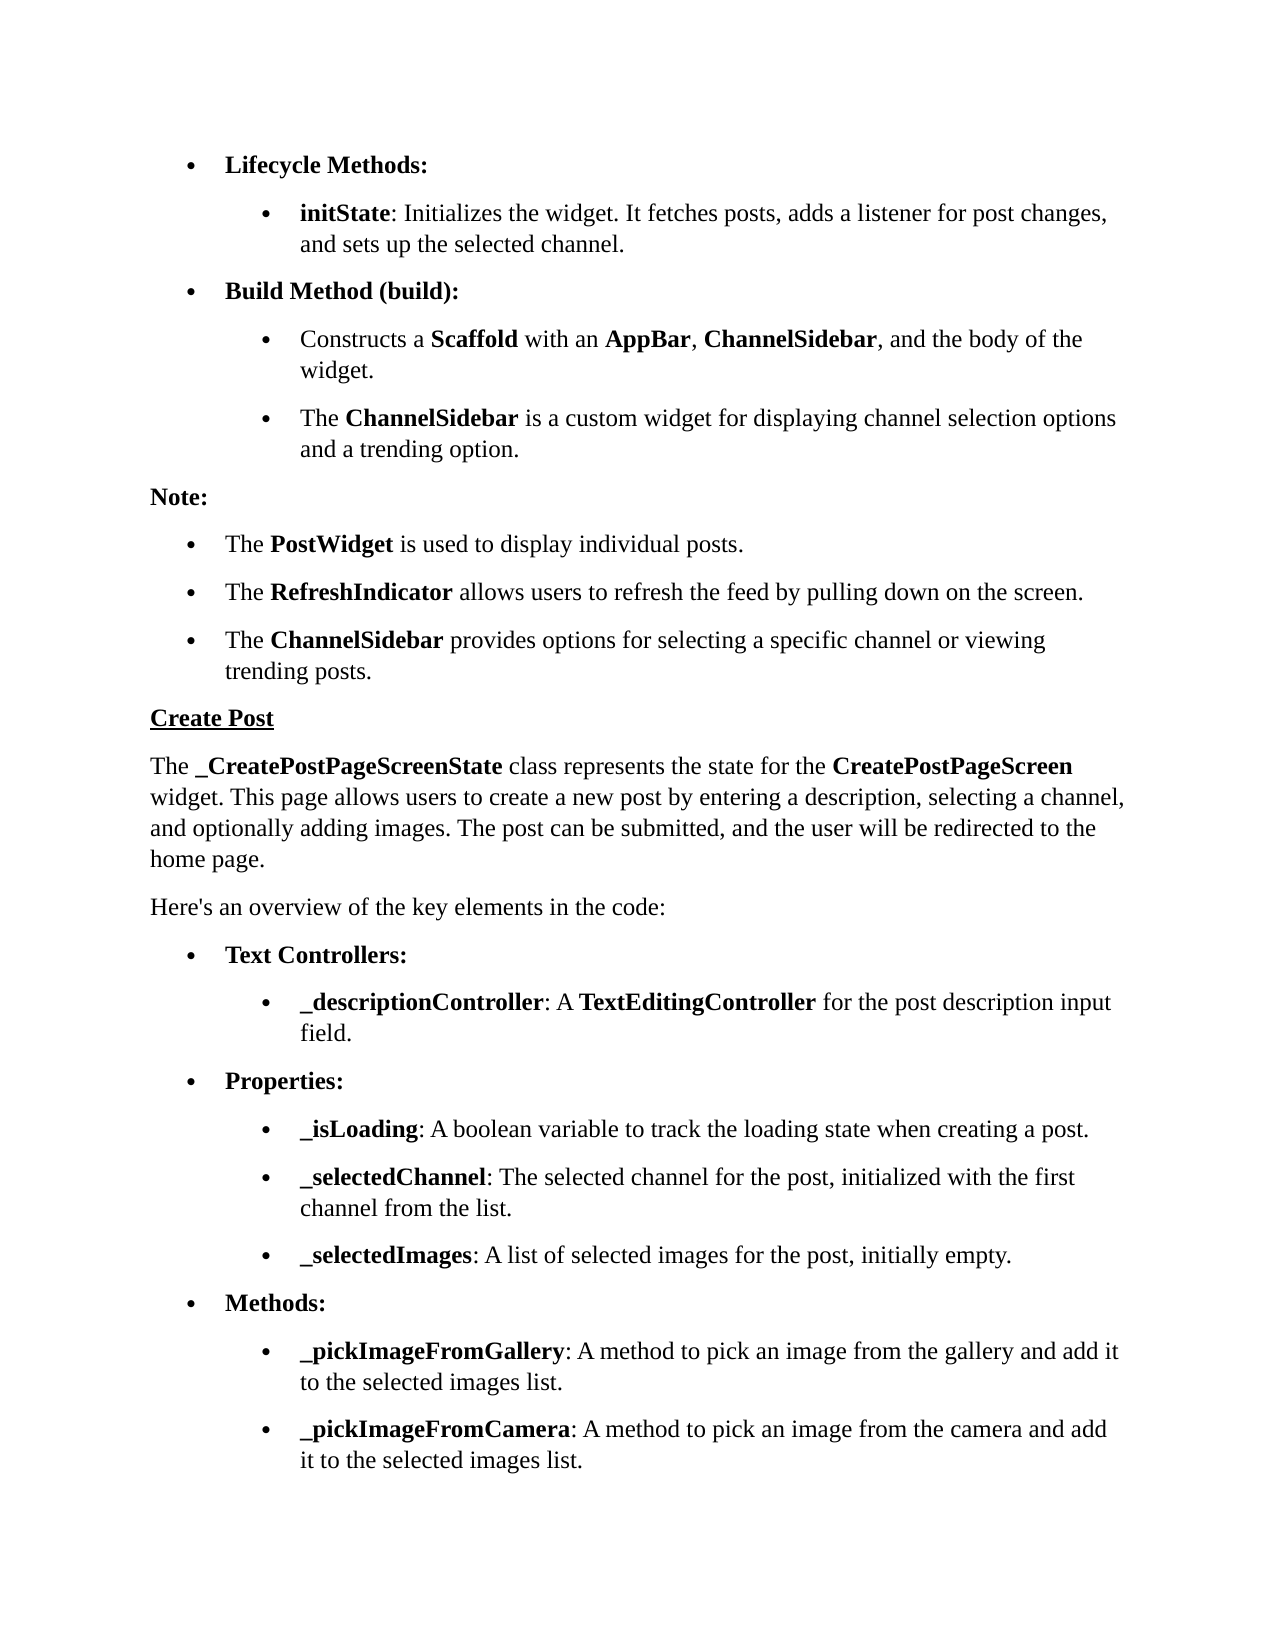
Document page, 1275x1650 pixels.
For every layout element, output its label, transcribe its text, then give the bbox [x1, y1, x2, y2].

list Build Method (build): [187, 276, 1125, 305]
list The ChannelSidebar provides options for selecting a specific channel or viewing trending posts. [187, 625, 1125, 684]
list The ChannelSidebar is a custom widget for displaying channel selection options and a trending option. [262, 403, 1125, 463]
list _isLoading: A boolean variable to track the loading state when creating a post. [262, 1114, 1125, 1143]
list Lifecycle Methods: [187, 150, 1125, 179]
text Create Post [150, 703, 1125, 732]
list _pickImageFromCamera: A method to pick an image from the camera and add it to the selected images list. [262, 1414, 1125, 1474]
list The PostWidget is used to display individual posts. [187, 529, 1125, 558]
list Methods: [187, 1288, 1125, 1317]
list initState: Initializes the widget. It fetches posts, adds a listener for post changes, and sets up the selected channel. [262, 198, 1125, 257]
list _pickImageFromGallery: A method to pick an image from the gallery and add it to the selected images list. [262, 1336, 1125, 1396]
list The RefreshIndicator allows users to refresh the feed by pulling down on the screen. [187, 577, 1125, 606]
list _descriptionController: A TextEditingController for the post description input field. [262, 987, 1125, 1047]
list _selectedImages: A list of selected images for the post, initially empty. [262, 1240, 1125, 1269]
text Note: [150, 482, 1125, 510]
list Properties: [187, 1066, 1125, 1095]
list Text Controllers: [187, 940, 1125, 968]
list _selectedChannel: The selected channel for the post, initialized with the first channel from the list. [262, 1162, 1125, 1221]
text The _CreatePostPageScreenState class represents the state for the CreatePostPageScreen widget. This page allows users to create a new post by entering a description, selecting a channel, and optionally adding images. The post can be submitted, and the user will be redirected to the home page. [150, 751, 1125, 873]
list Constructs a Scaffold with an AppBar, ChannelSidebar, and the body of the widget. [262, 324, 1125, 384]
text Here's an overview of the key elements in the code: [150, 892, 1125, 921]
